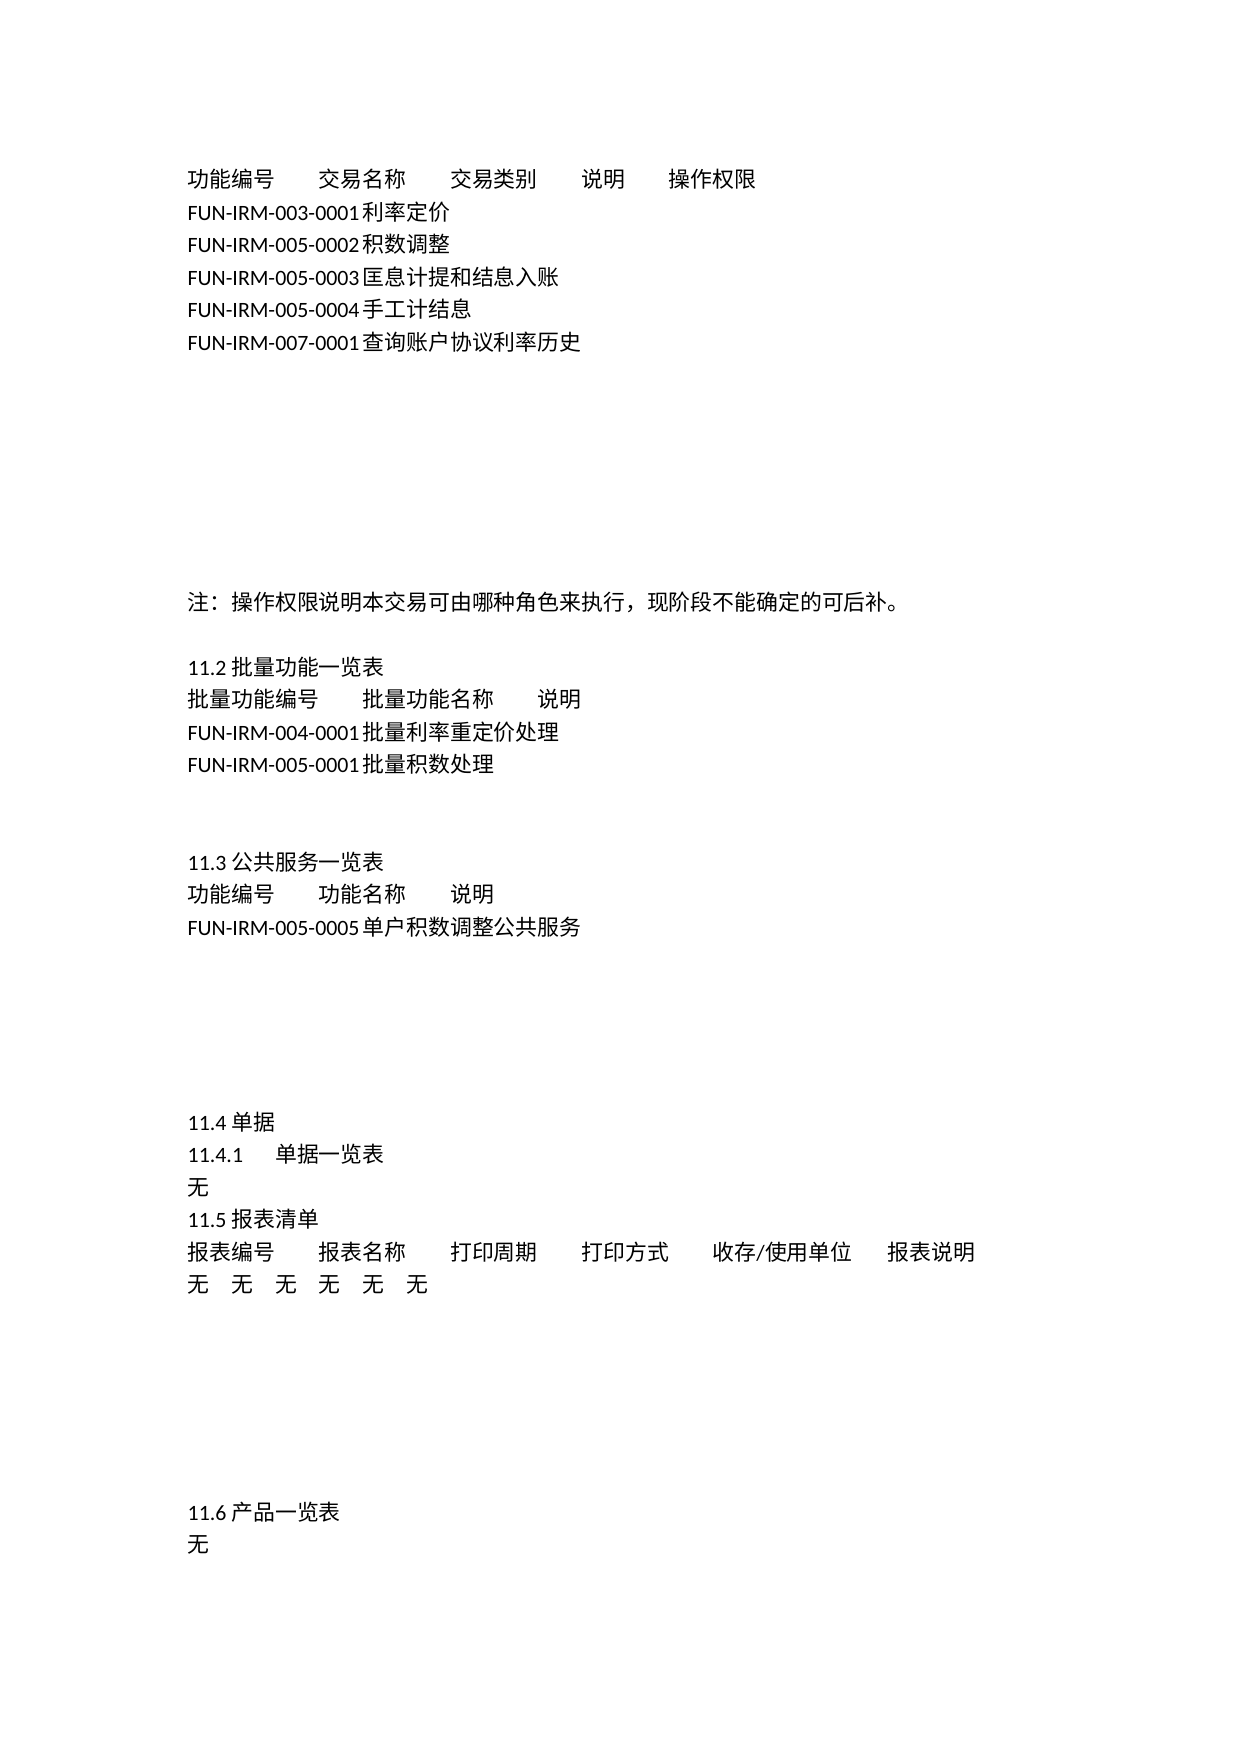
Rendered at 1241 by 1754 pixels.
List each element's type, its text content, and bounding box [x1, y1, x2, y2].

text 11.2 批量功能一览表 [187, 649, 1053, 682]
text 11.5 报表清单 [187, 1202, 1053, 1234]
text 功能编号 交易名称 交易类别 说明 操作权限 [187, 162, 1053, 194]
text FUN-IRM-004-0001 批量利率重定价处理 [187, 714, 1053, 747]
text FUN-IRM-005-0005 单户积数调整公共服务 [187, 909, 1053, 942]
text FUN-IRM-005-0002 积数调整 [187, 227, 1053, 259]
text FUN-IRM-003-0001 利率定价 [187, 194, 1053, 227]
text 功能编号 功能名称 说明 [187, 877, 1053, 909]
text 无 无 无 无 无 无 [187, 1267, 1053, 1299]
text 无 [187, 1527, 1053, 1559]
text 报表编号 报表名称 打印周期 打印方式 收存/使用单位 报表说明 [187, 1234, 1053, 1267]
text FUN-IRM-005-0001 批量积数处理 [187, 747, 1053, 779]
text 11.4.1 单据一览表 [187, 1137, 1053, 1169]
text 11.3 公共服务一览表 [187, 844, 1053, 877]
text 11.4 单据 [187, 1104, 1053, 1137]
text 11.6 产品一览表 [187, 1494, 1053, 1527]
text FUN-IRM-005-0004 手工计结息 [187, 292, 1053, 324]
text FUN-IRM-007-0001 查询账户协议利率历史 [187, 324, 1053, 357]
text 批量功能编号 批量功能名称 说明 [187, 682, 1053, 714]
text FUN-IRM-005-0003 匡息计提和结息入账 [187, 259, 1053, 292]
text 无 [187, 1169, 1053, 1202]
text 注：操作权限说明本交易可由哪种角色来执行，现阶段不能确定的可后补。 [187, 584, 1053, 617]
